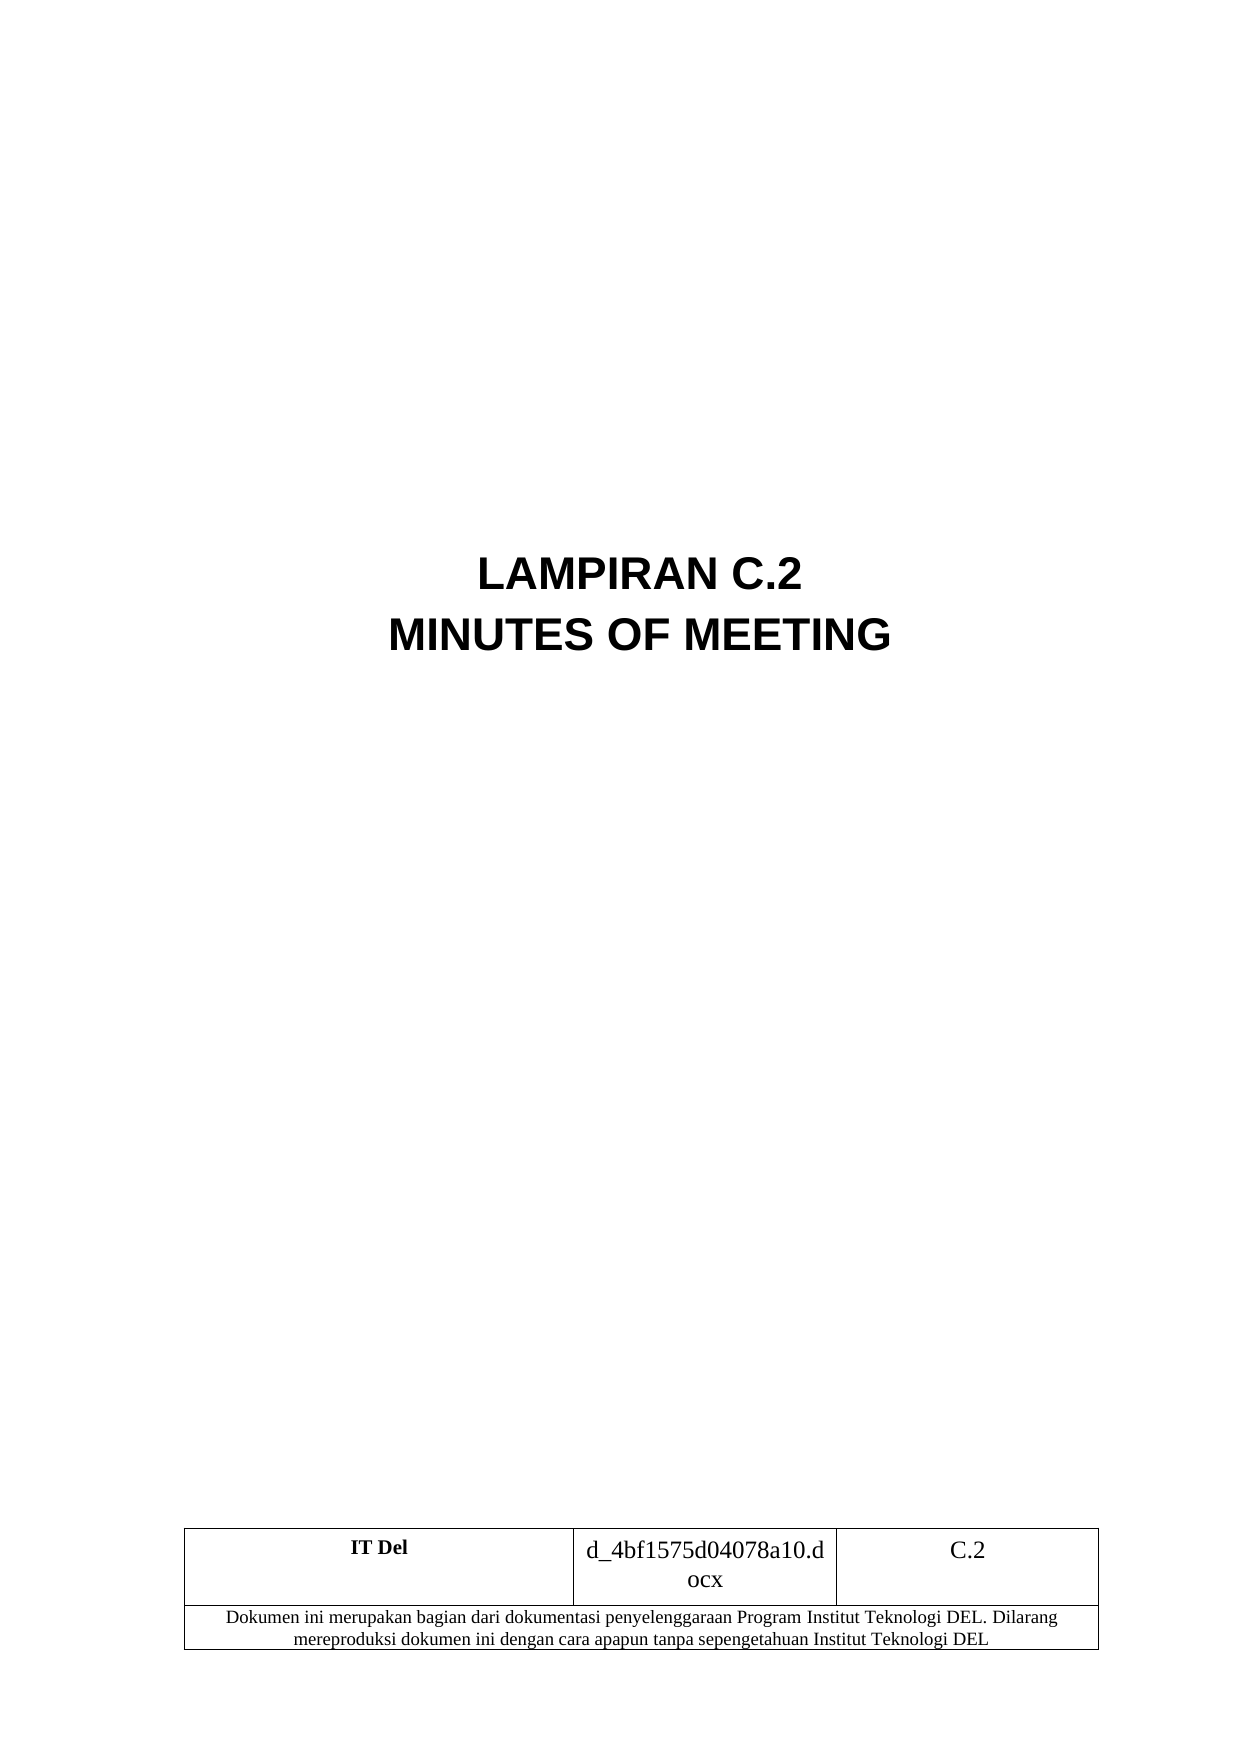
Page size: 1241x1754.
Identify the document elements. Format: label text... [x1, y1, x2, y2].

text MINUTES OF MEETING [187, 607, 1092, 660]
subtitle LAMPIRAN C.2 [187, 547, 1092, 599]
